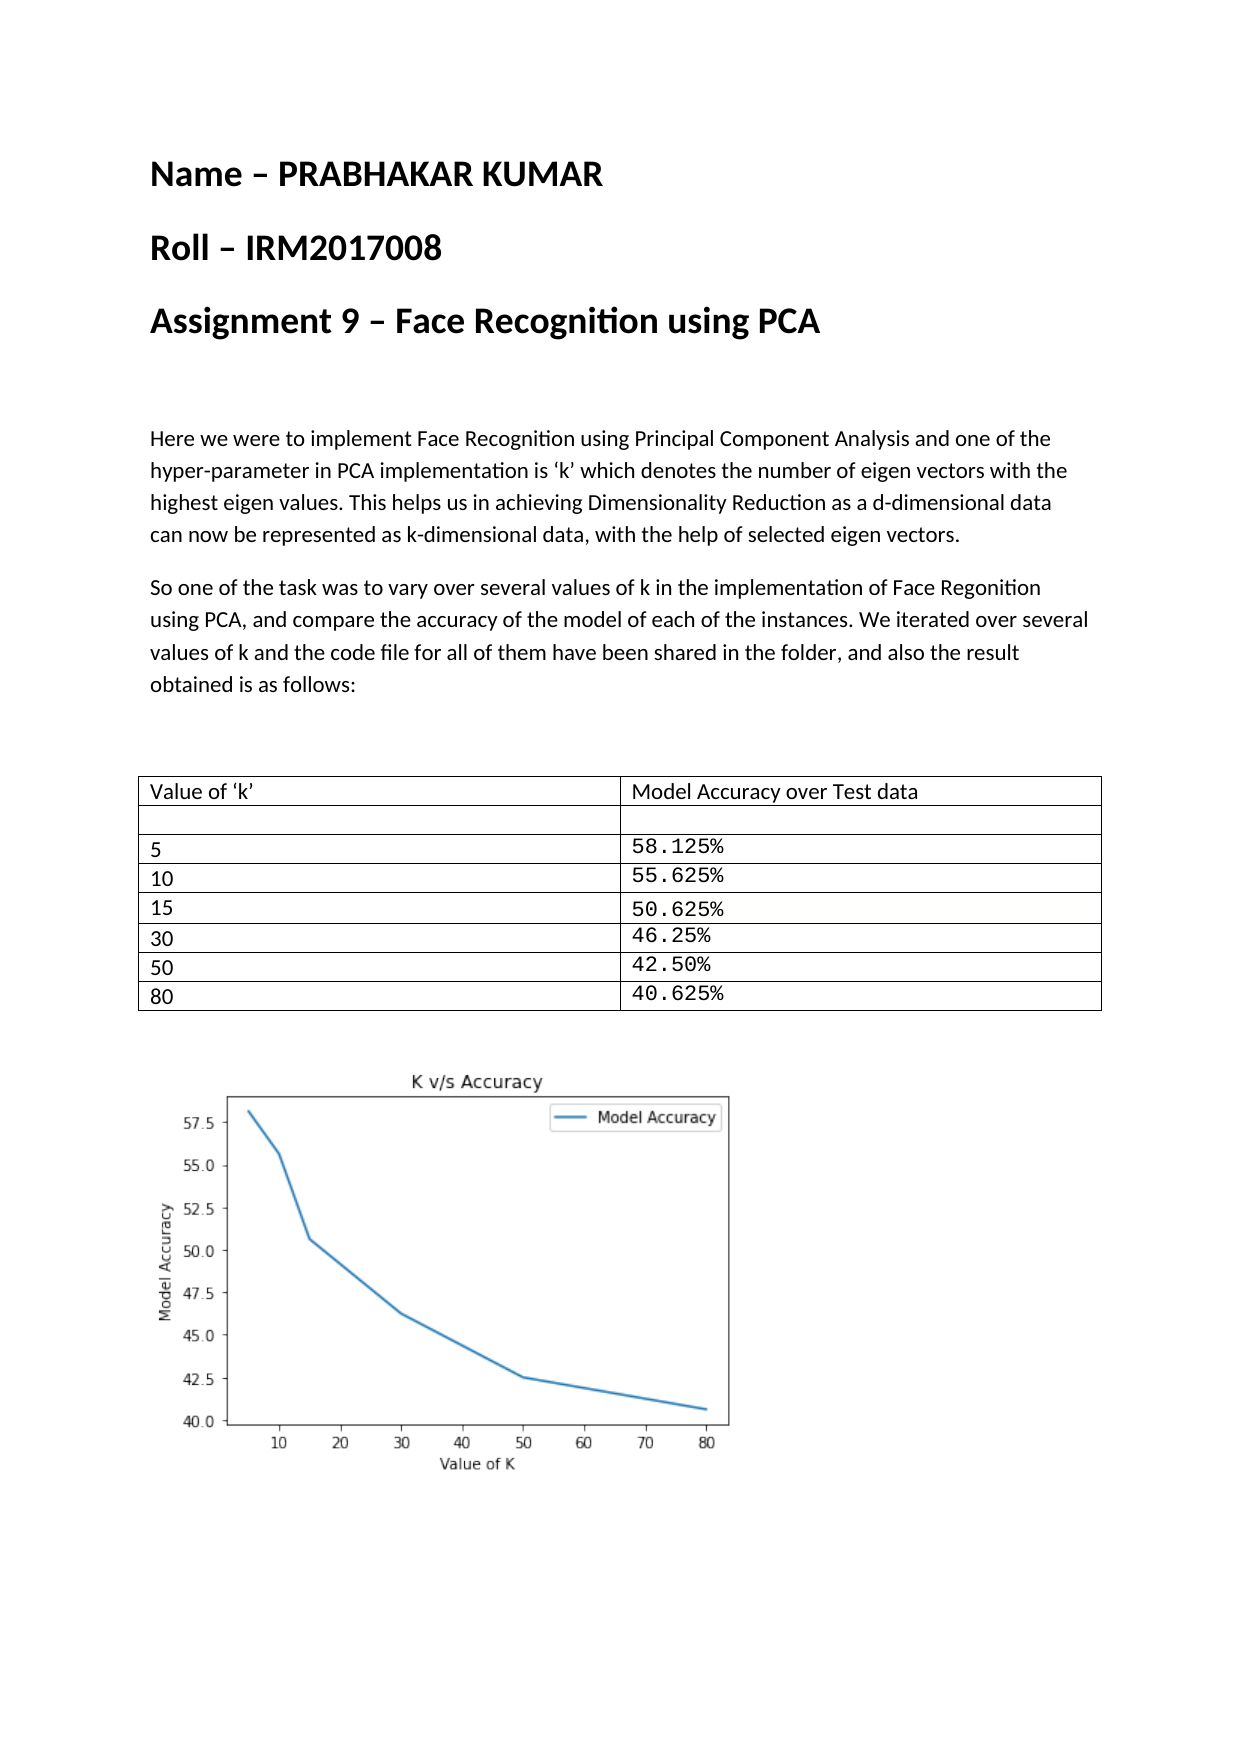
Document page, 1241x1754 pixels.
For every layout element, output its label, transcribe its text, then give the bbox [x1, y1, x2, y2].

table_cell 46.25% [621, 924, 1101, 952]
table_cell 55.625% [621, 864, 1101, 892]
table_cell [139, 806, 620, 834]
table_cell [621, 806, 1101, 834]
table_cell 58.125% [621, 835, 1101, 863]
table_cell 30 [139, 924, 620, 952]
table_cell 50 [139, 953, 620, 981]
text Here we were to implement Face Recognition using Principal Component Analysis and one of the hyper-parameter in PCA implementation is ‘k’ which denotes the number of eigen vectors with the highest eigen values. This helps us in achieving Dimensionality Reduction as a d-dimensional data can now be represented as k-dimensional data, with the help of selected eigen vectors. [150, 424, 1090, 548]
text Roll – IRM2017008 [150, 223, 1090, 269]
table_cell 10 [139, 864, 620, 892]
text Assignment 9 – Face Recognition using PCA [150, 297, 1090, 343]
table_cell 40.625% [621, 982, 1101, 1010]
table_cell 42.50% [621, 953, 1101, 981]
table_cell 5 [139, 835, 620, 863]
text So one of the task was to vary over several values of k in the implementation of Face Regonition using PCA, and compare the accuracy of the model of each of the instances. We iterated over several values of k and the code file for all of them have been shared in the folder, and also the result obtained is as follows: [150, 573, 1090, 698]
table_cell 15 [139, 893, 620, 923]
text Name – PRABHAKAR KUMAR [150, 150, 1090, 196]
picture [150, 1064, 739, 1482]
table_header Model Accuracy over Test data [621, 777, 1101, 805]
table_cell 80 [139, 982, 620, 1010]
table_header Value of ‘k’ [139, 777, 620, 805]
